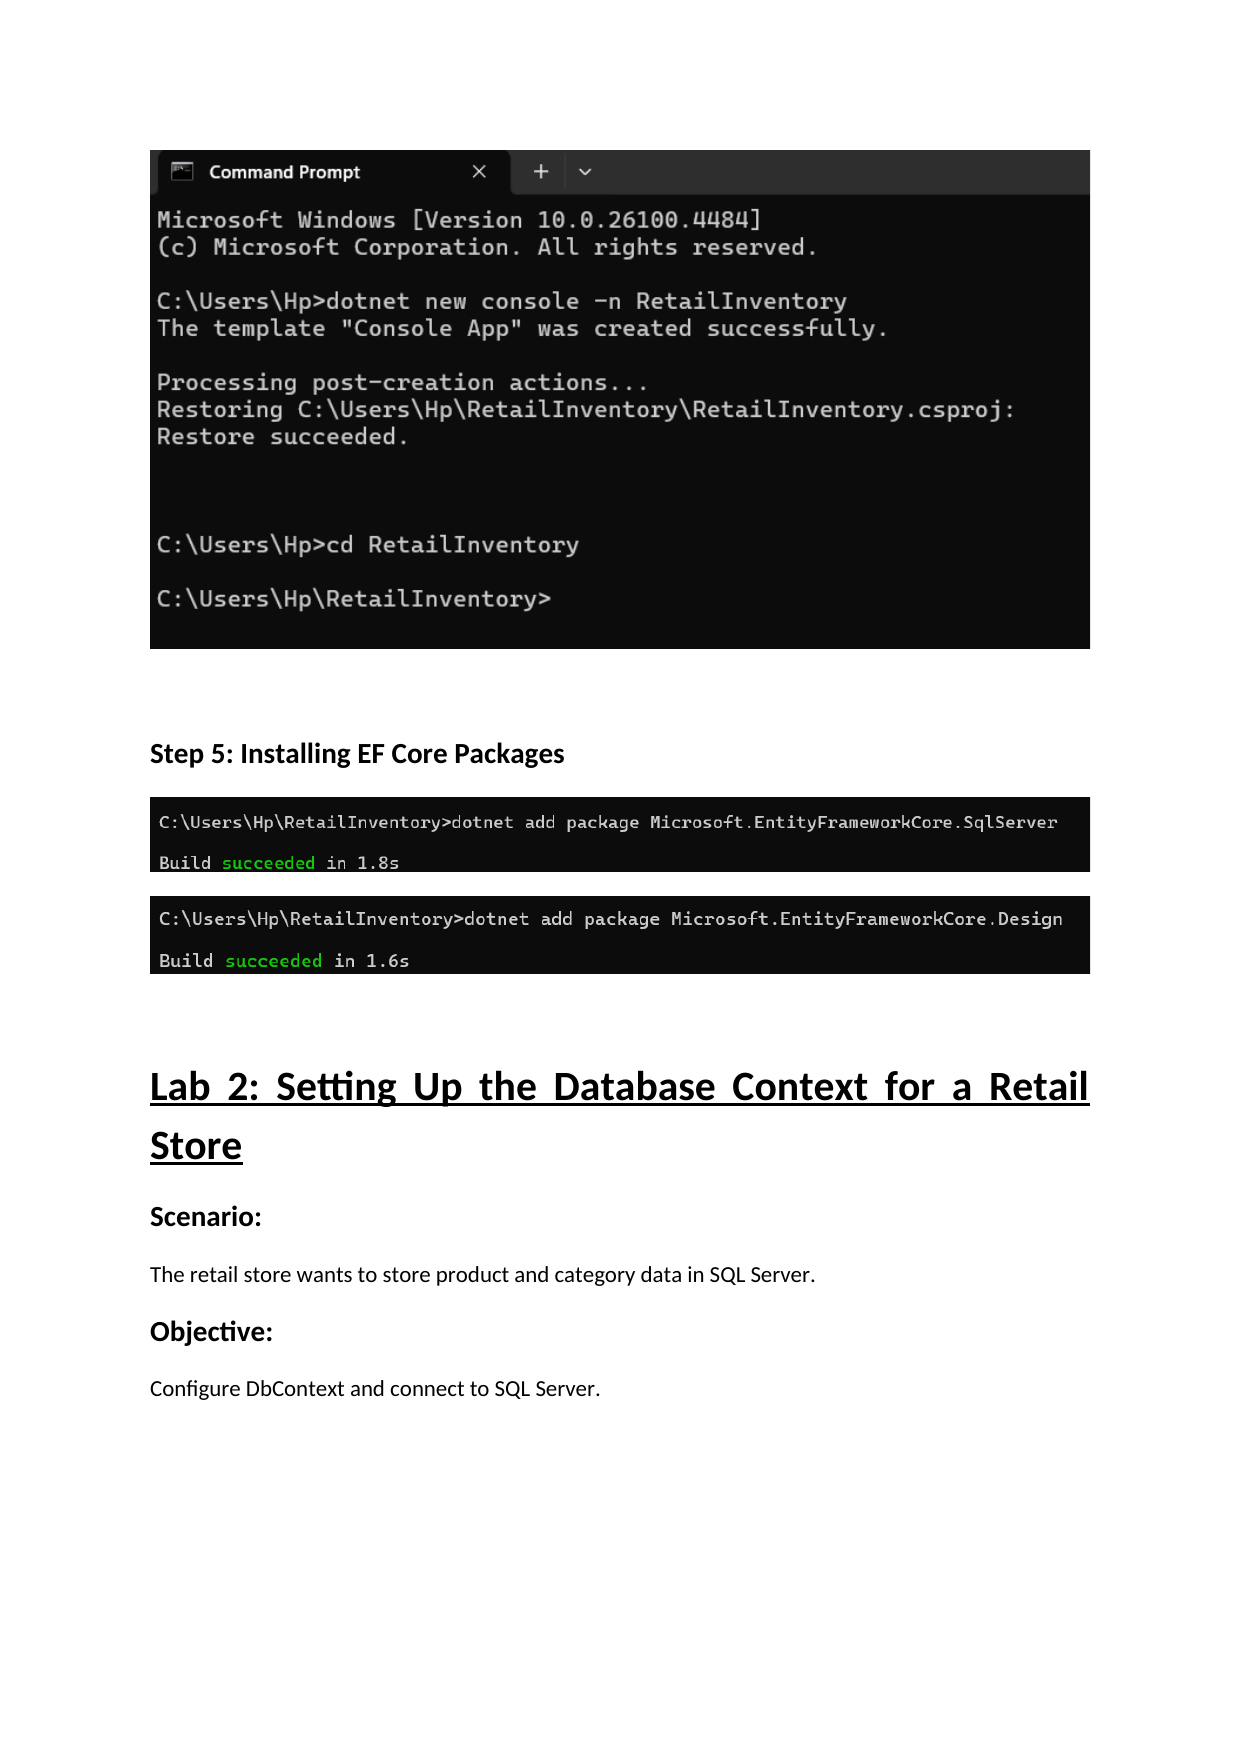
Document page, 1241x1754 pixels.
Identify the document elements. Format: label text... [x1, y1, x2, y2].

text The retail store wants to store product and category data in SQL Server. [150, 1260, 1090, 1288]
picture [150, 896, 1091, 974]
text Scenario: [150, 1198, 1090, 1233]
text Step 5: Installing EF Core Packages [150, 736, 1090, 771]
text Objective: [150, 1313, 1090, 1348]
picture [150, 797, 1091, 872]
text Configure DbContext and connect to SQL Server. [150, 1374, 1090, 1402]
text Lab 2: Setting Up the Database Context for a Retail Store [150, 1060, 1090, 1103]
text Lab 2: Setting Up the Database Context for a Retail Store [150, 1106, 1090, 1169]
picture [150, 150, 1091, 649]
